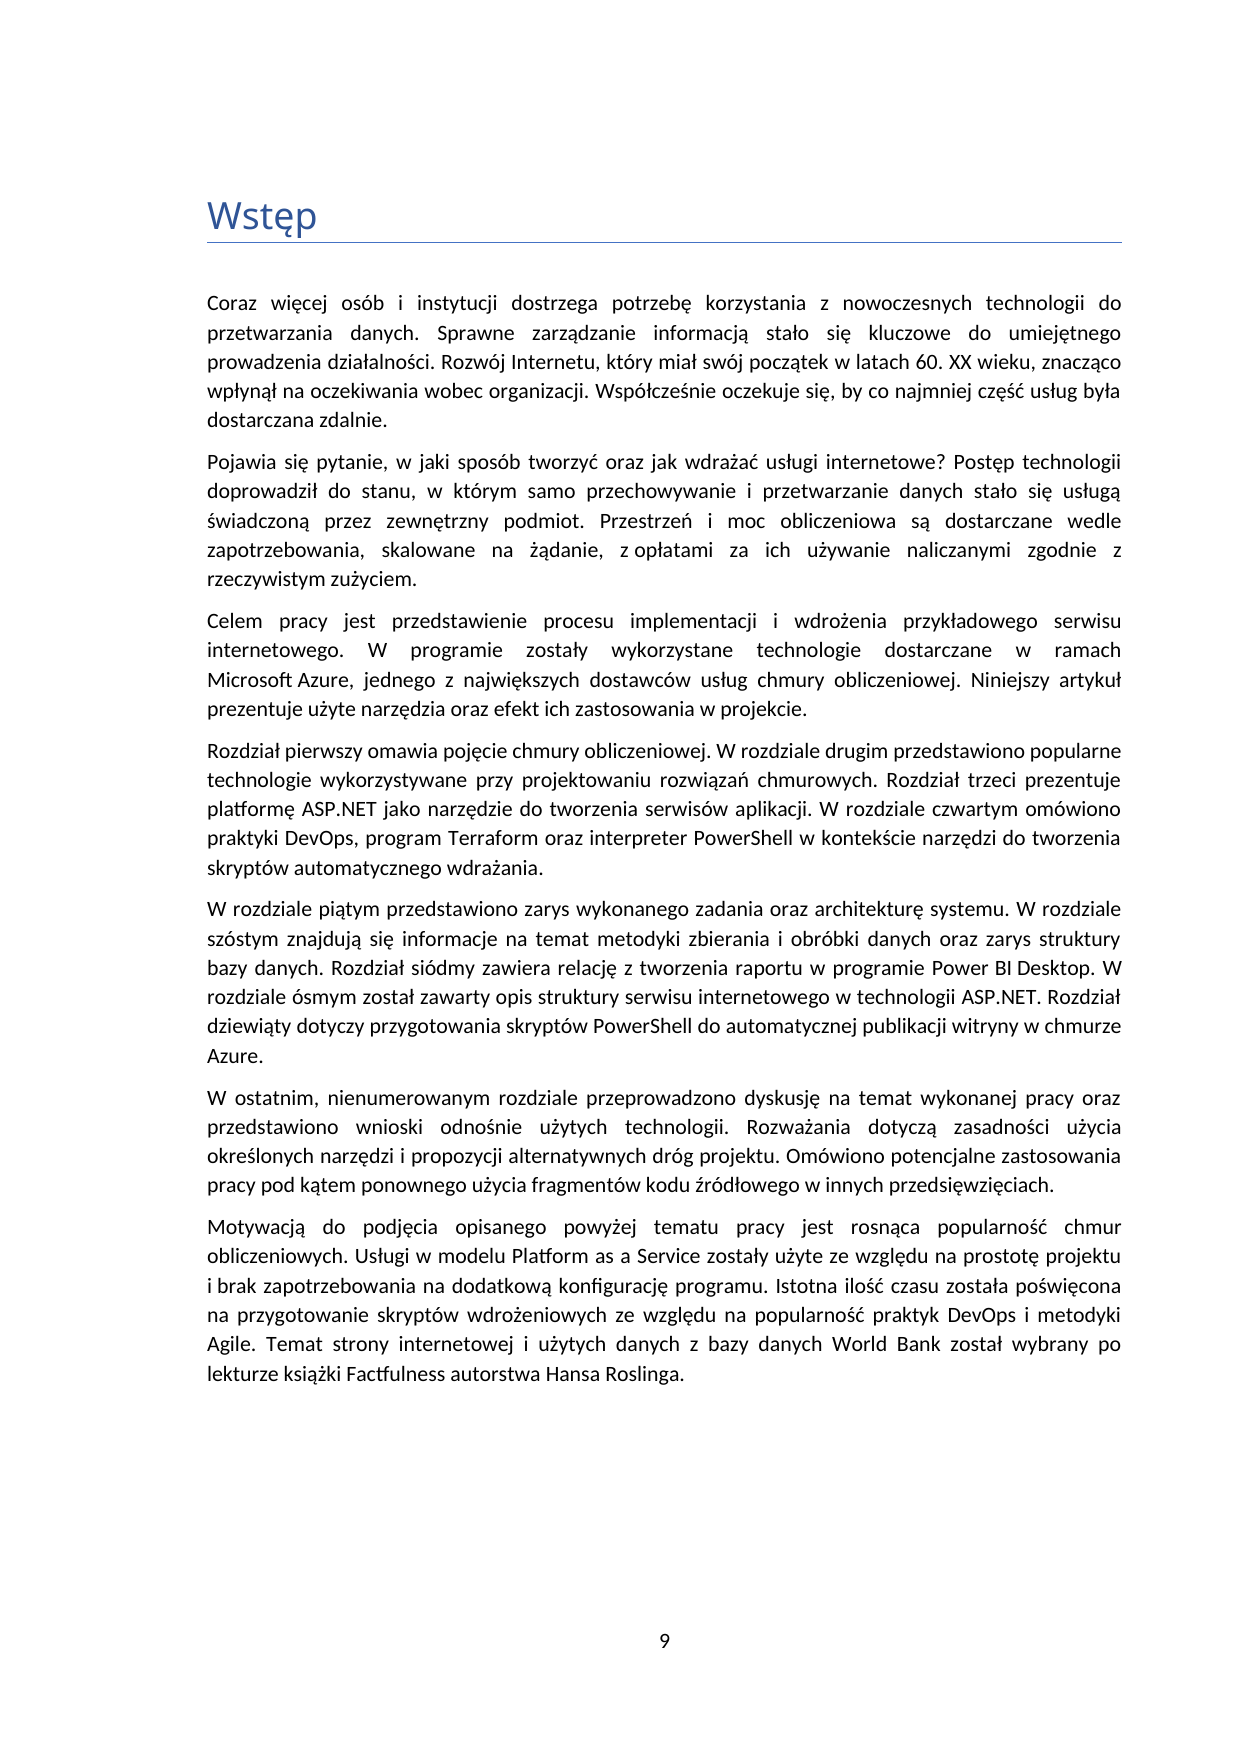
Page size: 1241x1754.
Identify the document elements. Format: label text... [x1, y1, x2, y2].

text Coraz więcej osób i instytucji dostrzega potrzebę korzystania z nowoczesnych technologii do przetwarzania danych. Sprawne zarządzanie informacją stało się kluczowe do umiejętnego prowadzenia działalności. Rozwój Internetu, który miał swój początek w latach 60. XX wieku, znacząco wpłynął na oczekiwania wobec organizacji. Współcześnie oczekuje się, by co najmniej część usług była dostarczana zdalnie. [207, 289, 1122, 433]
text Wstęp [207, 189, 1122, 242]
text W ostatnim, nienumerowanym rozdziale przeprowadzono dyskusję na temat wykonanej pracy oraz przedstawiono wnioski odnośnie użytych technologii. Rozważania dotyczą zasadności użycia określonych narzędzi i propozycji alternatywnych dróg projektu. Omówiono potencjalne zastosowania pracy pod kątem ponownego użycia fragmentów kodu źródłowego w innych przedsięwzięciach. [207, 1084, 1122, 1198]
text Celem pracy jest przedstawienie procesu implementacji i wdrożenia przykładowego serwisu internetowego. W programie zostały wykorzystane technologie dostarczane w ramach Microsoft Azure, jednego z największych dostawców usług chmury obliczeniowej. Niniejszy artykuł prezentuje użyte narzędzia oraz efekt ich zastosowania w projekcie. [207, 607, 1122, 722]
text Pojawia się pytanie, w jaki sposób tworzyć oraz jak wdrażać usługi internetowe? Postęp technologii doprowadził do stanu, w którym samo przechowywanie i przetwarzanie danych stało się usługą świadczoną przez zewnętrzny podmiot. Przestrzeń i moc obliczeniowa są dostarczane wedle zapotrzebowania, skalowane na żądanie, z opłatami za ich używanie naliczanymi zgodnie z rzeczywistym zużyciem. [207, 448, 1122, 592]
text Motywacją do podjęcia opisanego powyżej tematu pracy jest rosnąca popularność chmur obliczeniowych. Usługi w modelu Platform as a Service zostały użyte ze względu na prostotę projektu i brak zapotrzebowania na dodatkową konfigurację programu. Istotna ilość czasu została poświęcona na przygotowanie skryptów wdrożeniowych ze względu na popularność praktyk DevOps i metodyki Agile. Temat strony internetowej i użytych danych z bazy danych World Bank został wybrany po lekturze książki Factfulness autorstwa Hansa Roslinga. [207, 1213, 1122, 1386]
text W rozdziale piątym przedstawiono zarys wykonanego zadania oraz architekturę systemu. W rozdziale szóstym znajdują się informacje na temat metodyki zbierania i obróbki danych oraz zarys struktury bazy danych. Rozdział siódmy zawiera relację z tworzenia raportu w programie Power BI Desktop. W rozdziale ósmym został zawarty opis struktury serwisu internetowego w technologii ASP.NET. Rozdział dziewiąty dotyczy przygotowania skryptów PowerShell do automatycznej publikacji witryny w chmurze Azure. [207, 896, 1122, 1069]
text Rozdział pierwszy omawia pojęcie chmury obliczeniowej. W rozdziale drugim przedstawiono popularne technologie wykorzystywane przy projektowaniu rozwiązań chmurowych. Rozdział trzeci prezentuje platformę ASP.NET jako narzędzie do tworzenia serwisów aplikacji. W rozdziale czwartym omówiono praktyki DevOps, program Terraform oraz interpreter PowerShell w kontekście narzędzi do tworzenia skryptów automatycznego wdrażania. [207, 737, 1122, 881]
